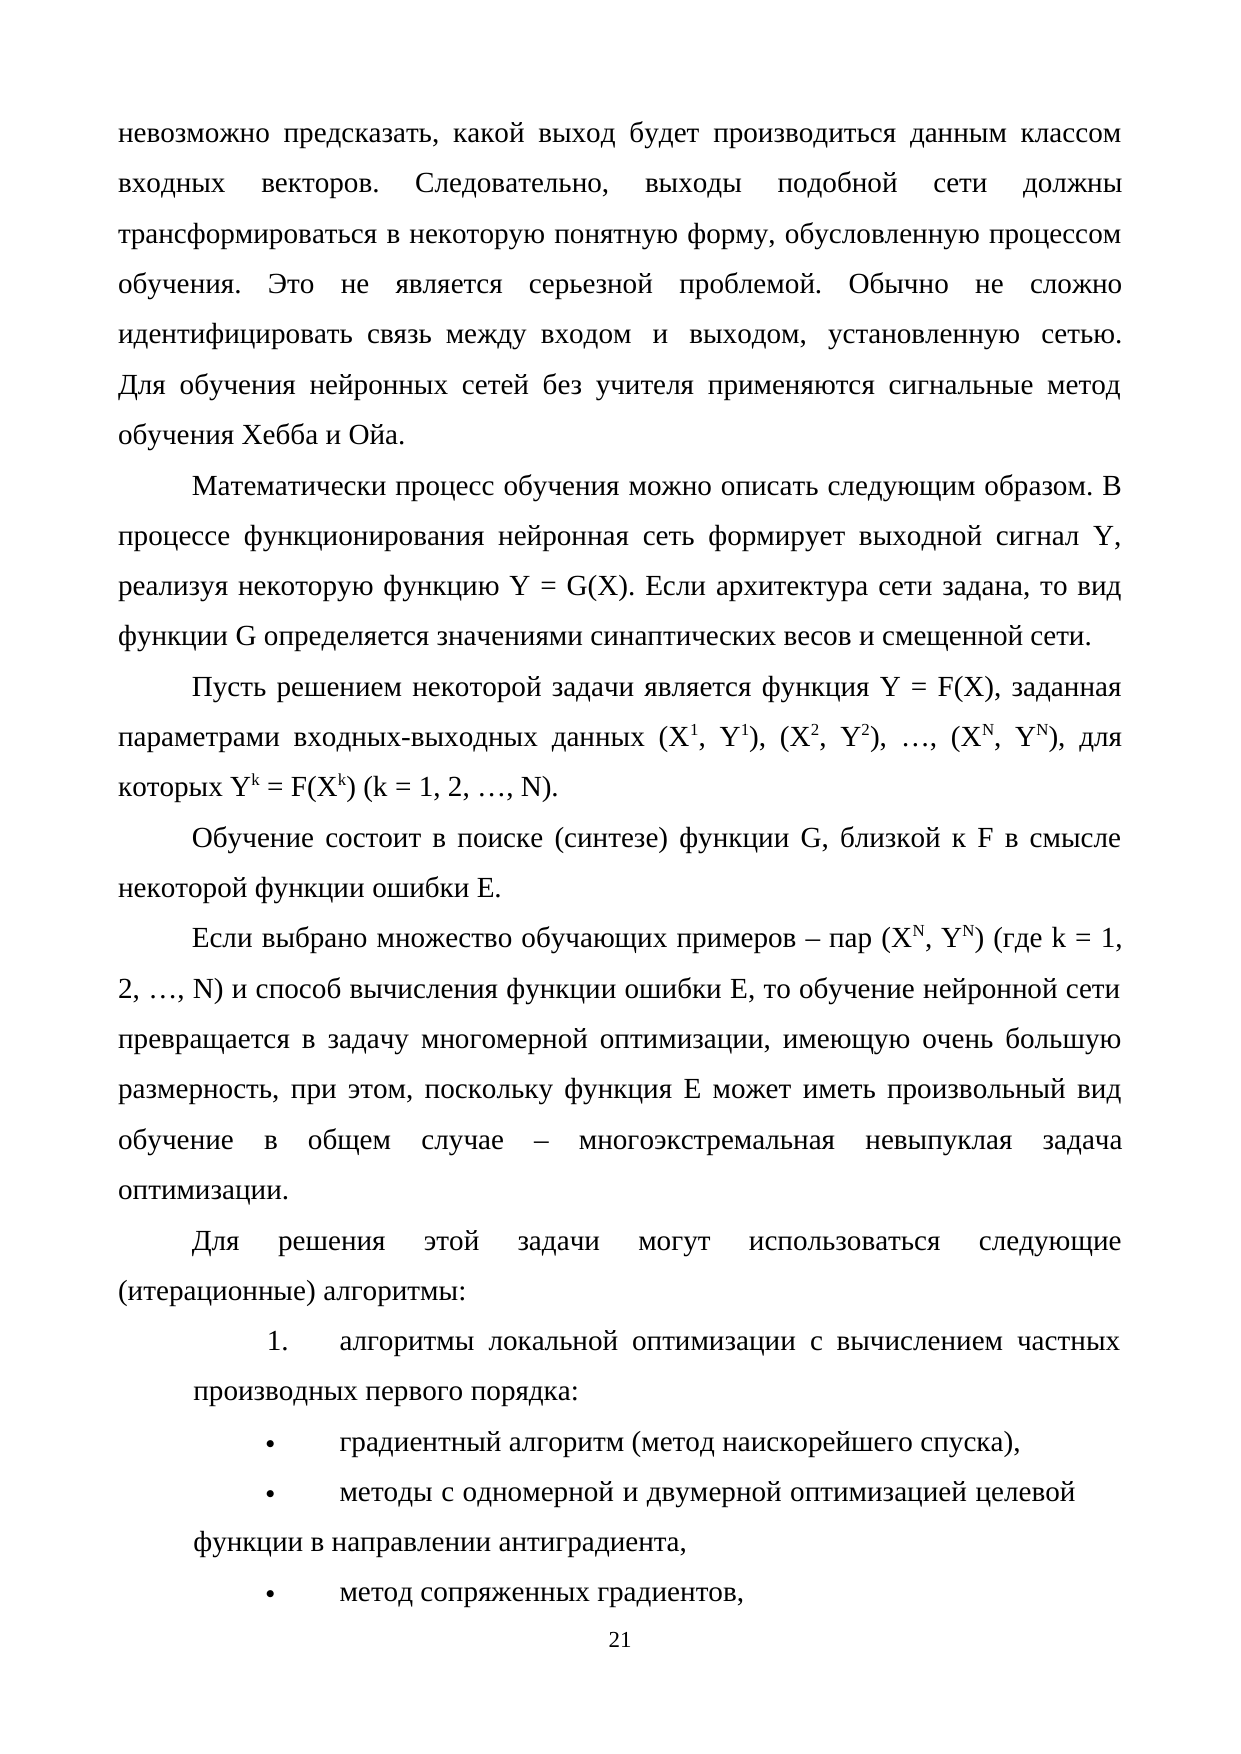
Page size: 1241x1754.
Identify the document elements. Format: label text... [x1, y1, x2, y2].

text Если выбрано множество обучающих примеров – пар (XN, YN) (где k = 1, 2, …, N) и способ вычисления функции ошибки E, то обучение нейронной сети превращается в задачу многомерной оптимизации, имеющую очень большую размерность, при этом, поскольку функция E может иметь произвольный вид обучение в общем случае – многоэкстремальная невыпуклая задача оптимизации. [118, 921, 1122, 1206]
text Пусть решением некоторой задачи является функция Y = F(X), заданная параметрами входных-выходных данных (X1, Y1), (X2, Y2), …, (XN, YN), для которых Yk = F(Xk) (k = 1, 2, …, N). [118, 669, 1122, 803]
list алгоритмы локальной оптимизации с вычислением частных производных первого порядка: [193, 1323, 1122, 1407]
list метод сопряженных градиентов, [267, 1575, 1140, 1608]
text Математически процесс обучения можно описать следующим образом. В процессе функционирования нейронная сеть формирует выходной сигнал Y, реализуя некоторую функцию Y = G(X). Если архитектура сети задана, то вид функции G определяется значениями синаптических весов и смещенной сети. [118, 468, 1122, 652]
list методы с одномерной и двумерной оптимизацией целевой функции в направлении антиградиента, [193, 1474, 1122, 1558]
text Обучение состоит в поиске (синтезе) функции G, близкой к F в смысле некоторой функции ошибки E. [118, 820, 1123, 904]
list градиентный алгоритм (метод наискорейшего спуска), [267, 1424, 1140, 1457]
text невозможно предсказать, какой выход будет производиться данным классом входных векторов. Следовательно, выходы подобной сети должны трансформироваться в некоторую понятную форму, обусловленную процессом обучения. Это не является серьезной проблемой. Обычно не сложно идентифицировать связь между входом и выходом, установленную сетью. Для обучения нейронных сетей без учителя применяются сигнальные метод обучения Хебба и Ойа. [118, 115, 1122, 451]
text Для решения этой задачи могут использоваться следующие (итерационные) алгоритмы: [118, 1223, 1121, 1306]
